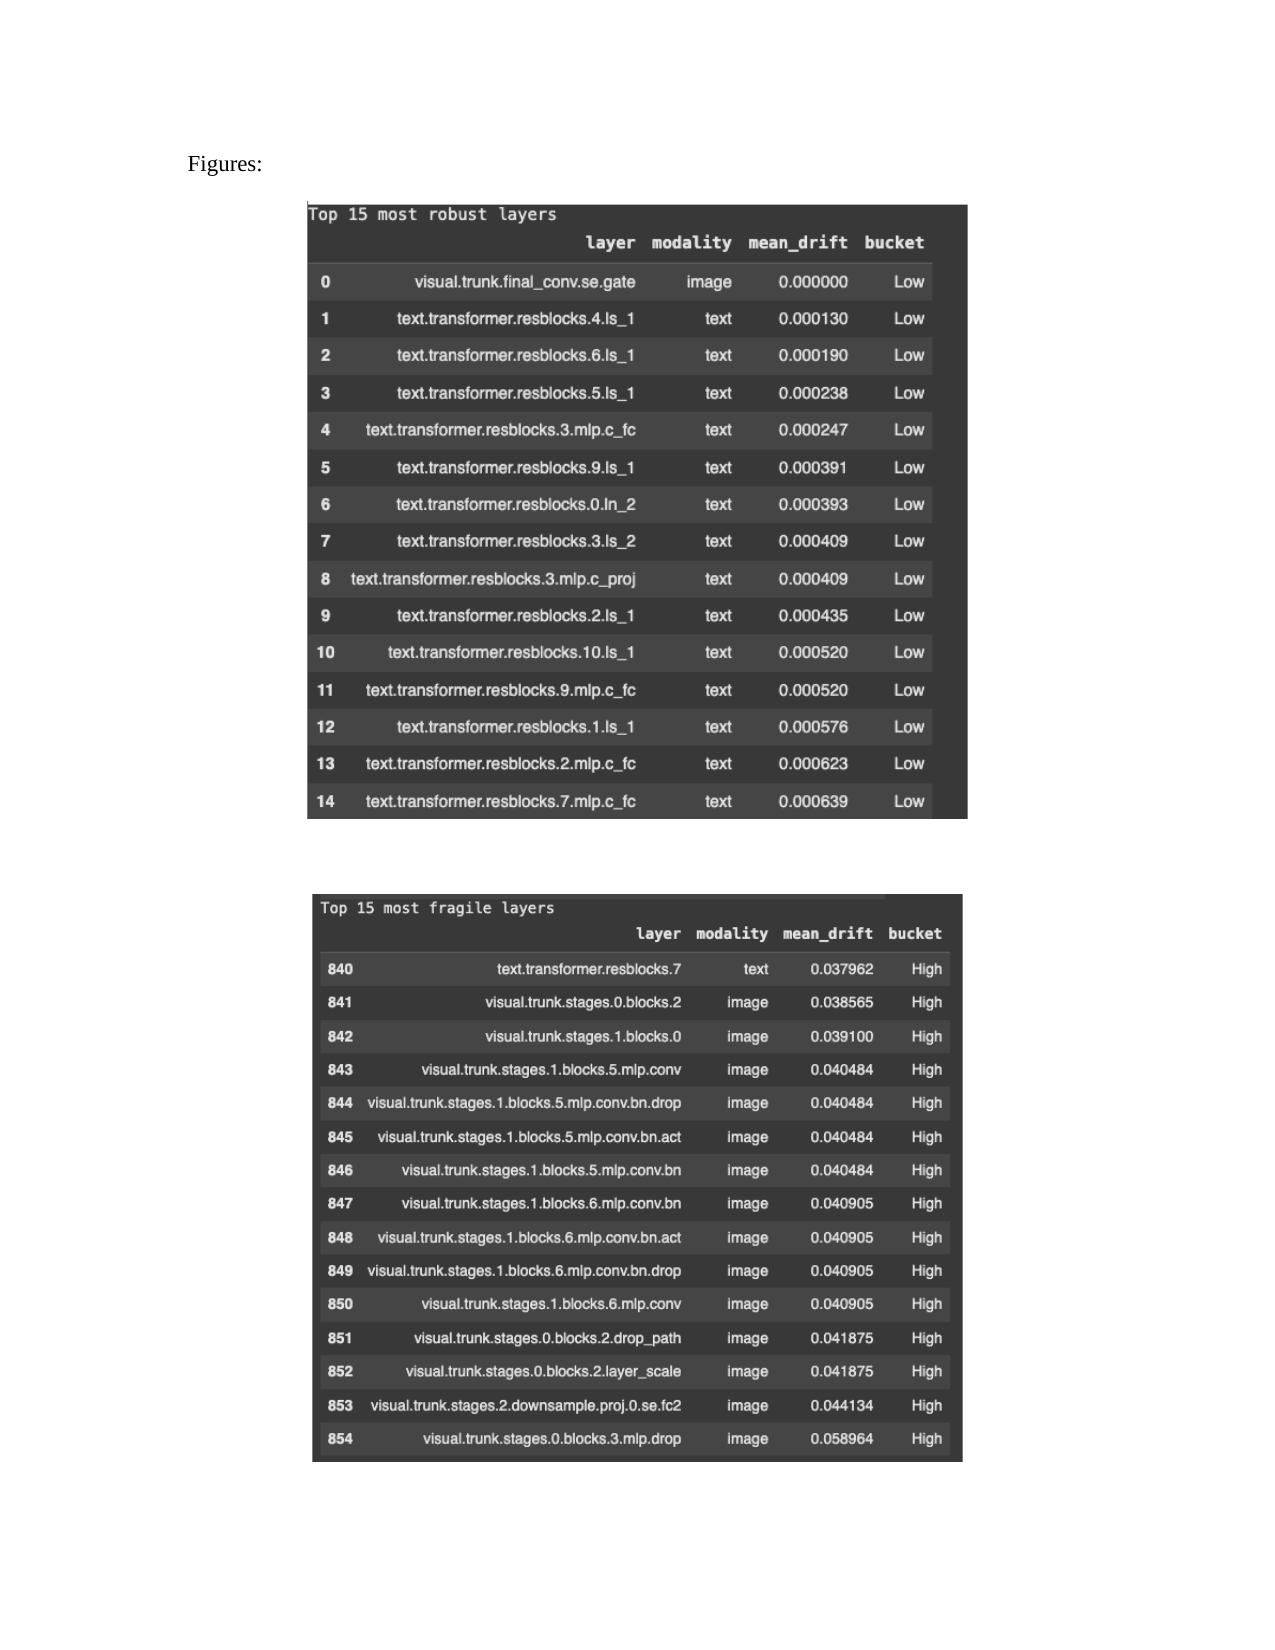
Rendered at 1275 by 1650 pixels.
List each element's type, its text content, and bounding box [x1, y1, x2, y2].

picture [307, 201, 968, 819]
picture [312, 894, 963, 1462]
text Figures: [187, 150, 1087, 176]
